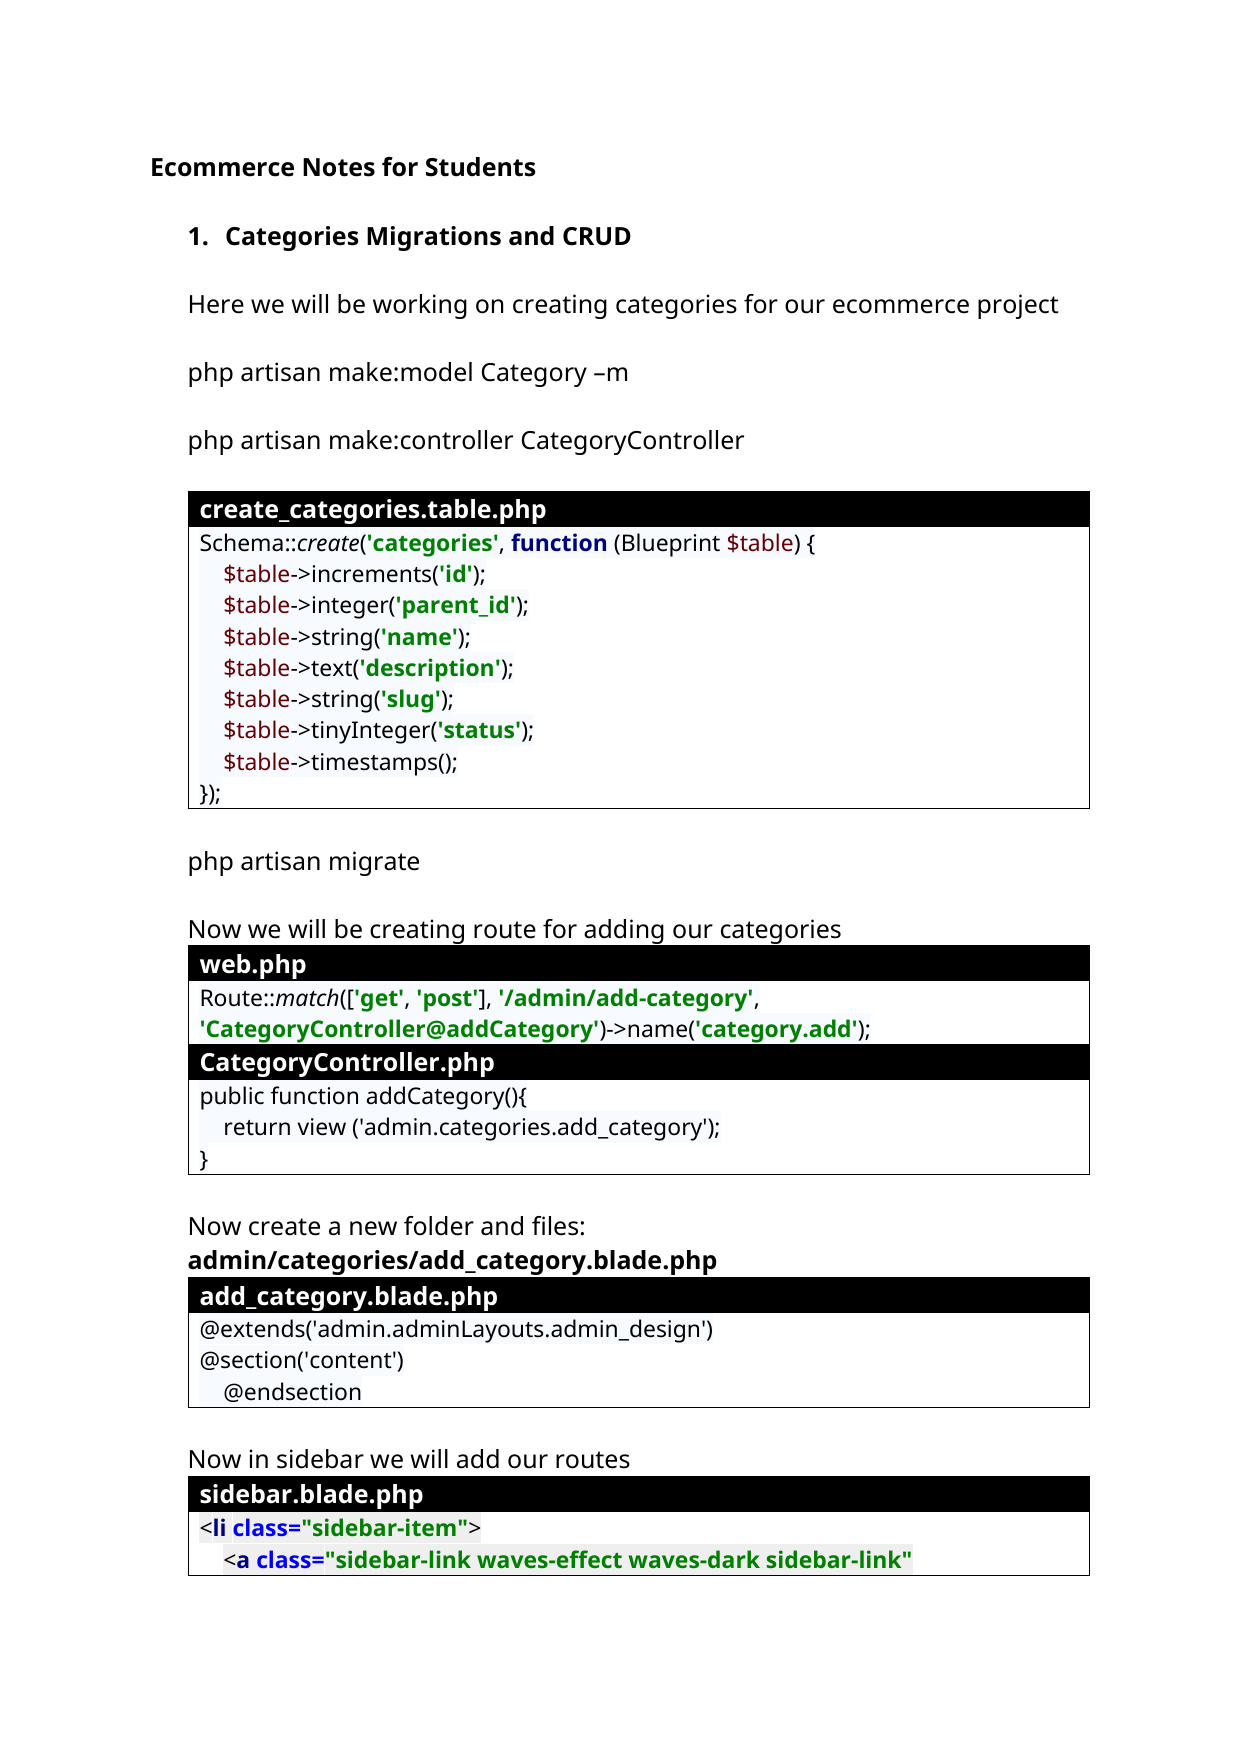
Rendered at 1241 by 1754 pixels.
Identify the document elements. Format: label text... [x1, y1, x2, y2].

list Categories Migrations and CRUD [187, 218, 1090, 252]
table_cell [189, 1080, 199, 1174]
text php artisan migrate [187, 843, 1090, 877]
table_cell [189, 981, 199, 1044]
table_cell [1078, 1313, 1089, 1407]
text php artisan make:controller CategoryController [187, 422, 1090, 457]
table_header sidebar.blade.php [189, 1477, 1089, 1511]
table_header web.php [189, 946, 1089, 980]
text Now create a new folder and files: admin/categories/add_category.blade.php [187, 1209, 1090, 1277]
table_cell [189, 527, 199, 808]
text Ecommerce Notes for Students [150, 150, 1090, 184]
table_cell CategoryController.php [189, 1045, 1089, 1079]
text Here we will be working on creating categories for our ecommerce project [187, 286, 1090, 320]
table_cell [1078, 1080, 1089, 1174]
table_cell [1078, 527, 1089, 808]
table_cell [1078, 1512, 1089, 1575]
table_header create_categories.table.php [189, 492, 1089, 526]
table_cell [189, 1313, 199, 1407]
text Now in sidebar we will add our routes [187, 1442, 1090, 1476]
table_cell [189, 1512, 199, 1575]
text php artisan make:model Category –m [187, 354, 1090, 388]
table_header add_category.blade.php [189, 1278, 1089, 1312]
text Now we will be creating route for adding our categories [187, 911, 1090, 945]
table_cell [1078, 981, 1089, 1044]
